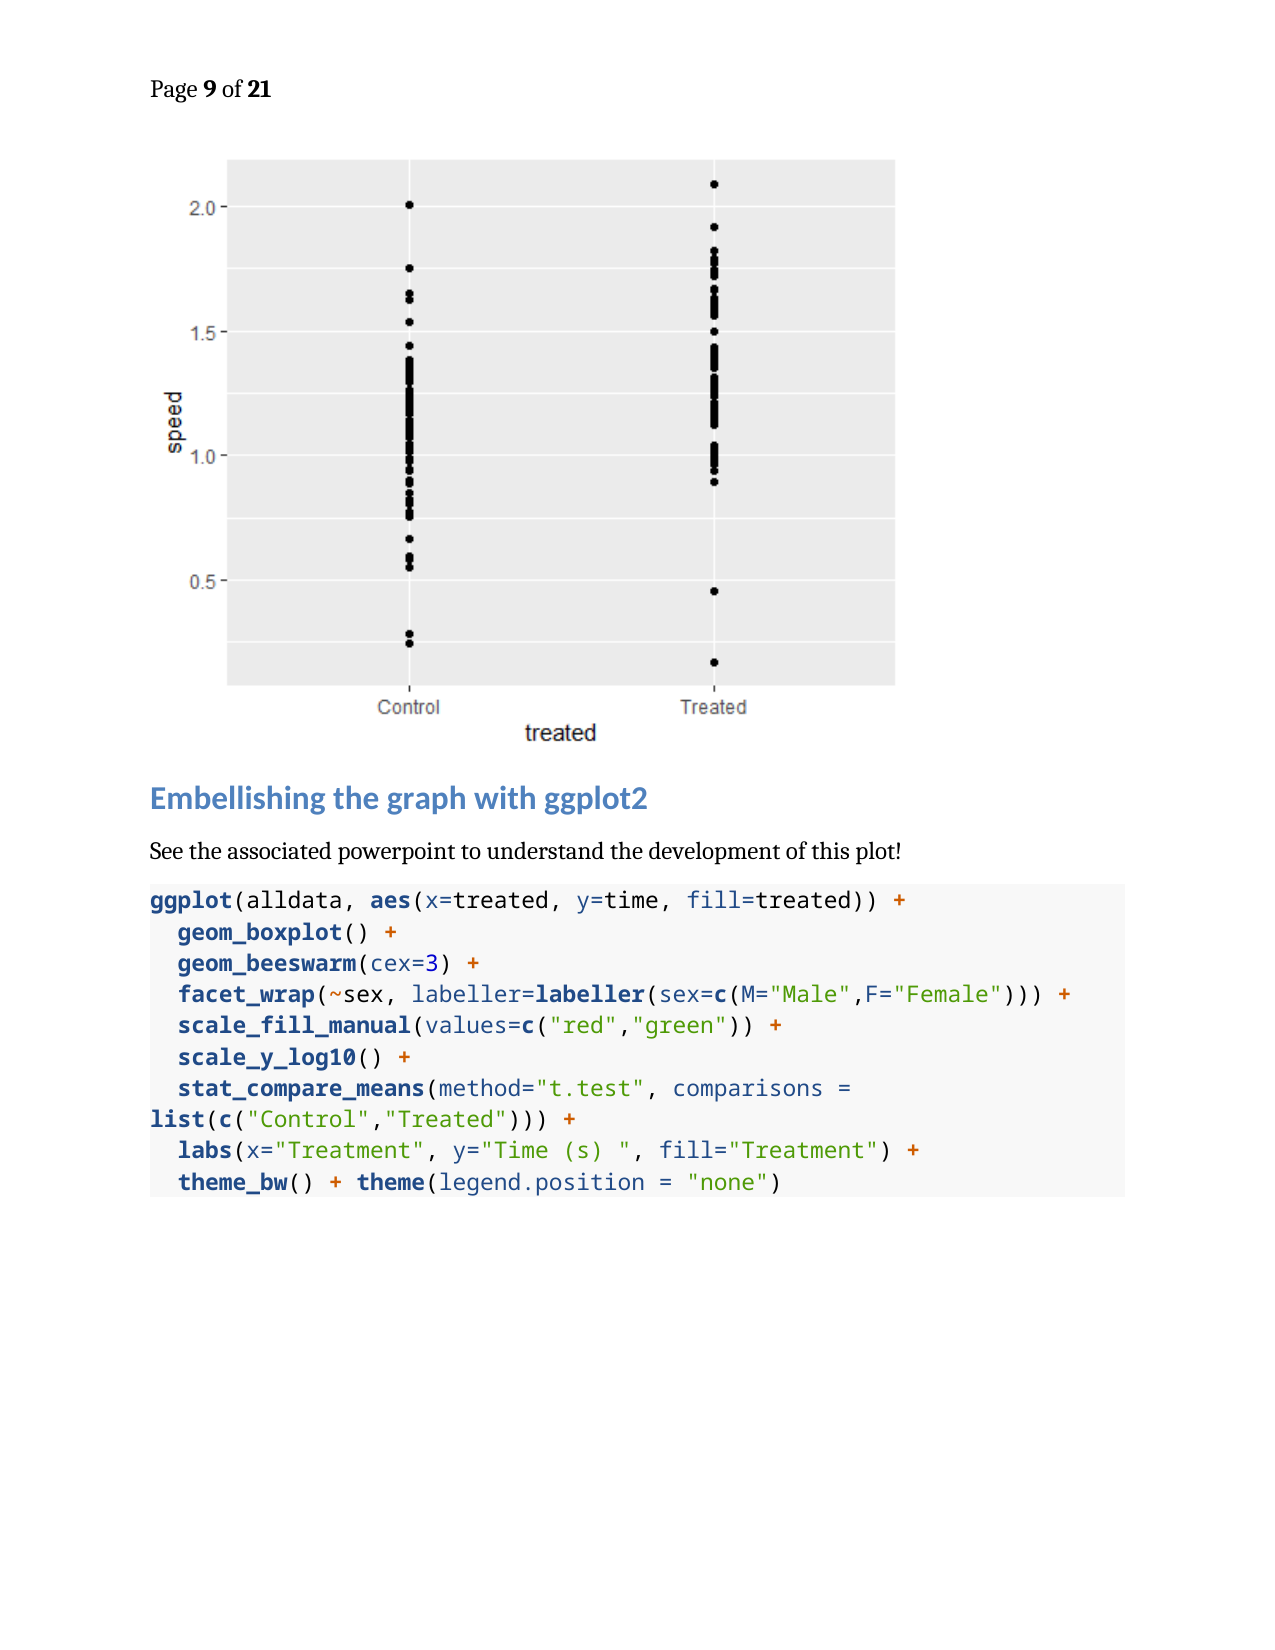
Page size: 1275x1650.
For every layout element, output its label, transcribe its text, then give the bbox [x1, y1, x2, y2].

picture [150, 150, 908, 757]
subtitle Embellishing the graph with ggplot2 [150, 777, 1125, 818]
text ggplot(alldata, aes(x=treated, y=time, fill=treated)) + geom_boxplot() + geom_beeswarm(cex=3) + facet_wrap(~sex, labeller=labeller(sex=c(M="Male",F="Female"))) + scale_fill_manual(values=c("red","green")) + scale_y_log10() + stat_compare_means(method="t.test", comparisons = list(c("Control","Treated"))) + labs(x="Treatment", y="Time (s) ", fill="Treatment") + theme_bw() + theme(legend.position = "none") [397, 884, 1125, 1197]
text See the associated powerpoint to understand the development of this plot! [150, 837, 1125, 865]
